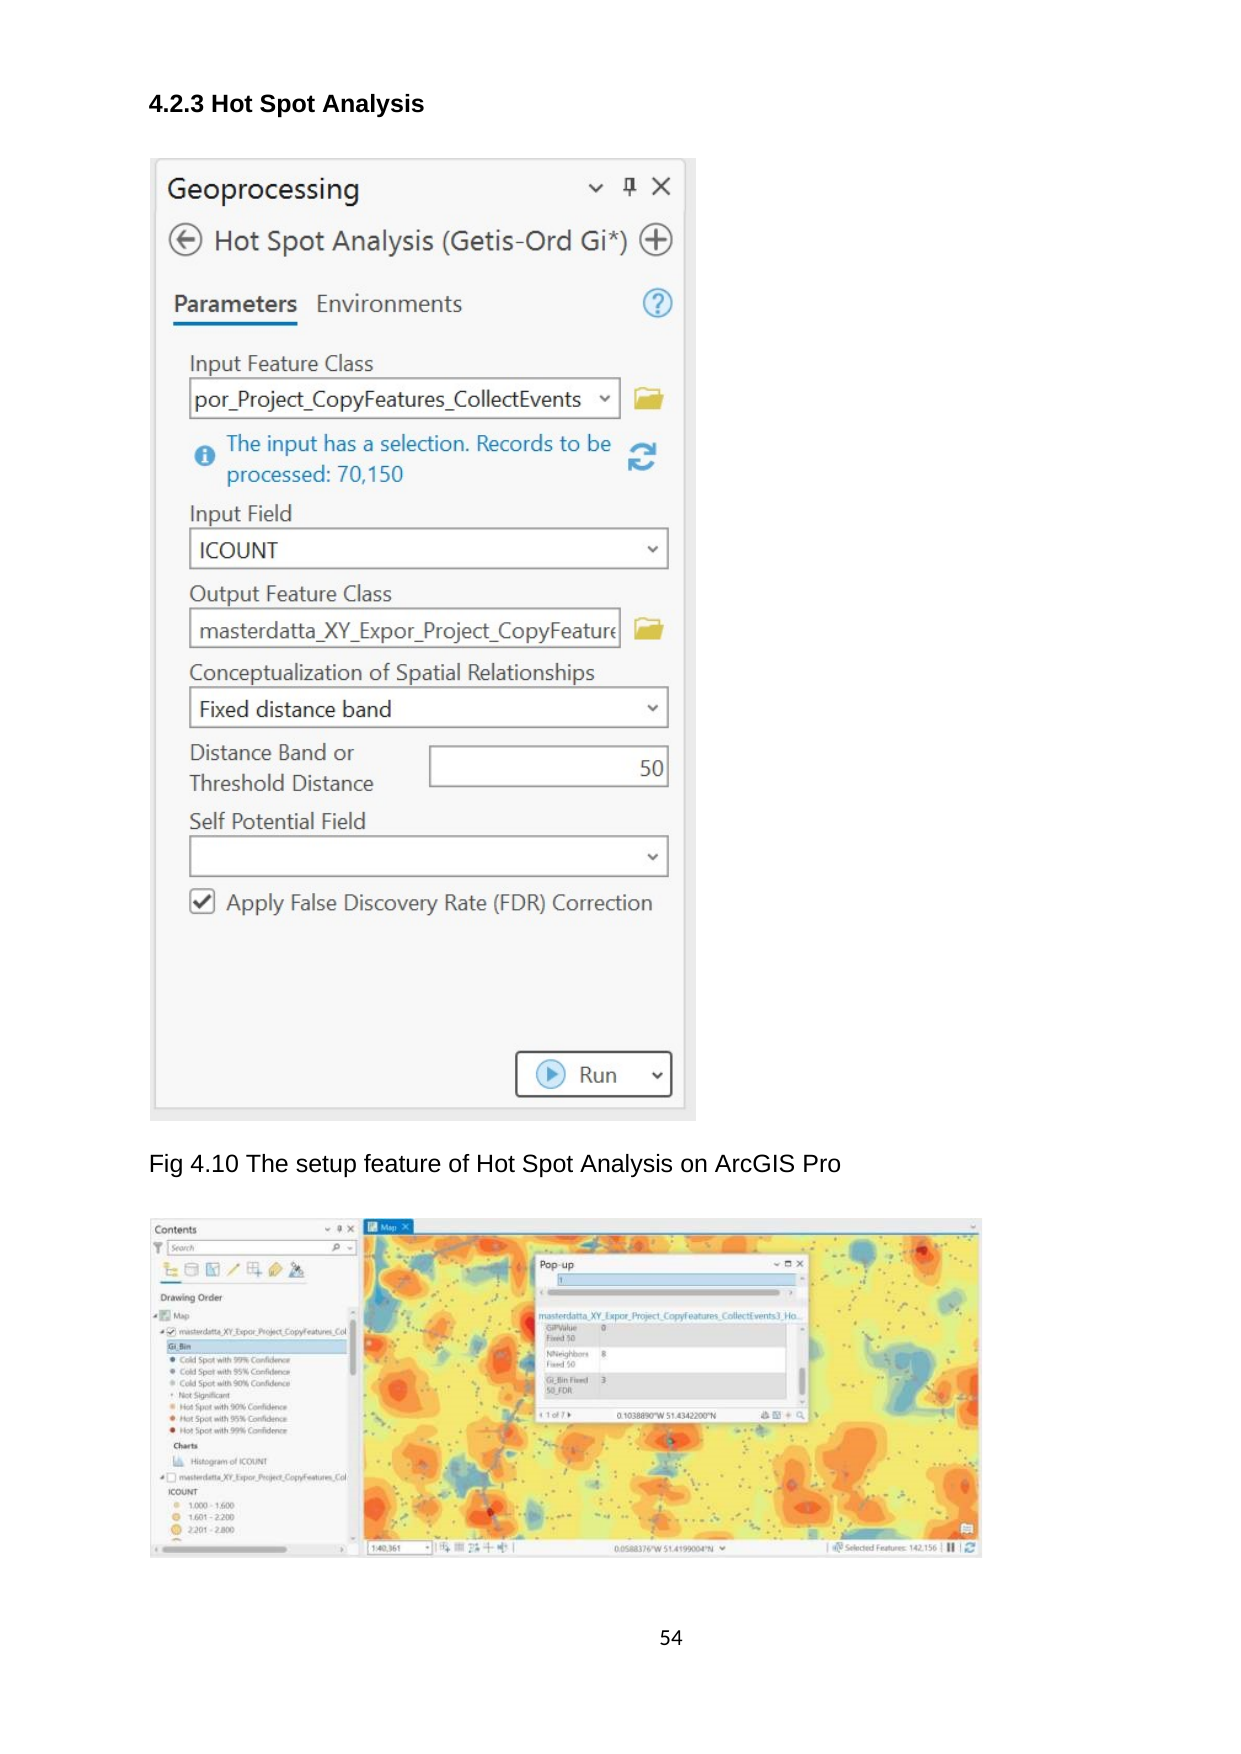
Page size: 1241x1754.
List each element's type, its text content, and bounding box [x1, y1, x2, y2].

picture [150, 158, 696, 1121]
picture [150, 1218, 983, 1558]
text Fig 4.10 The setup feature of Hot Spot Analysis on ArcGIS Pro [148, 1149, 1091, 1178]
subtitle 4.2.3 Hot Spot Analysis [148, 89, 1191, 118]
